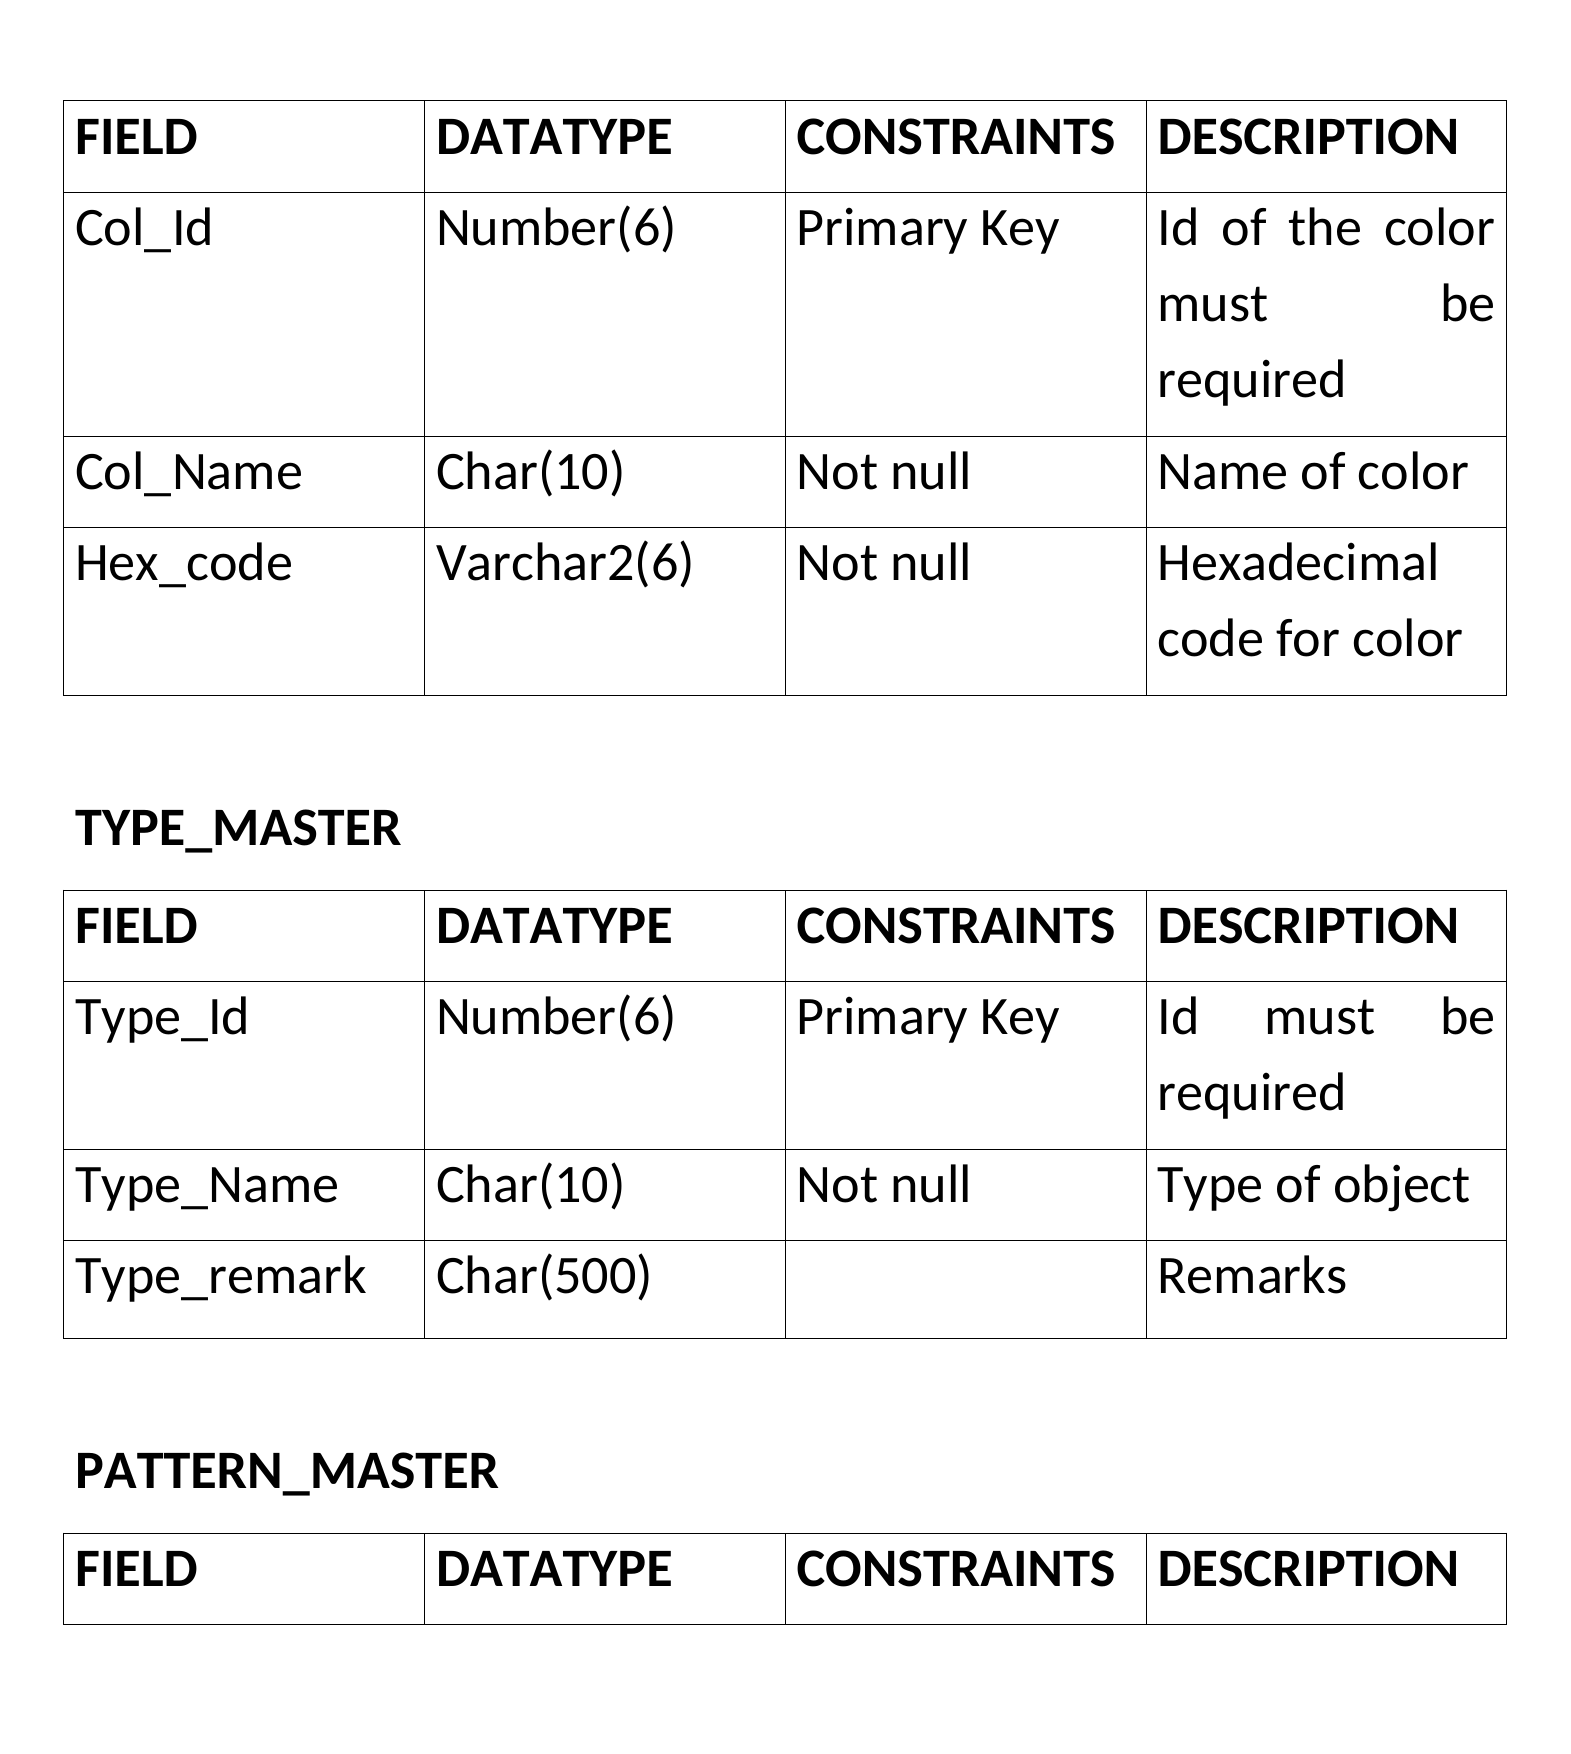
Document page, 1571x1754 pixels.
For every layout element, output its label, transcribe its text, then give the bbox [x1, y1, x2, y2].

table_header DESCRIPTION [1147, 1534, 1506, 1624]
table_cell Name of color [1147, 437, 1506, 527]
table_header CONSTRAINTS [786, 1534, 1146, 1624]
table_cell Hexadecimal code for color [1147, 528, 1506, 695]
table_cell Varchar2(6) [425, 528, 785, 695]
table_cell Type_Name [64, 1150, 424, 1240]
table_header CONSTRAINTS [786, 891, 1146, 981]
table_header DESCRIPTION [1147, 891, 1506, 981]
table_cell Col_Id [64, 193, 424, 436]
table_cell Number(6) [425, 193, 785, 436]
table_cell Hex_code [64, 528, 424, 695]
table_header DESCRIPTION [1147, 101, 1506, 192]
table_header FIELD [64, 101, 424, 192]
table_cell Remarks [1147, 1241, 1506, 1338]
table_cell Id of the color must be required [1147, 193, 1506, 436]
table_cell Char(10) [425, 1150, 785, 1240]
table_cell Primary Key [786, 193, 1146, 436]
table_cell [786, 1241, 1146, 1338]
table_cell Col_Name [64, 437, 424, 527]
table_cell Type_Id [64, 982, 424, 1149]
table_cell Not null [786, 437, 1146, 527]
table_header FIELD [64, 891, 424, 981]
table_cell Number(6) [425, 982, 785, 1149]
table_cell Char(500) [425, 1241, 785, 1338]
table_cell Type of object [1147, 1150, 1506, 1240]
table_cell Not null [786, 1150, 1146, 1240]
table_header DATATYPE [425, 1534, 785, 1624]
text PATTERN_MASTER [75, 1436, 1496, 1502]
table_cell Type_remark [64, 1241, 424, 1338]
table_header DATATYPE [425, 101, 785, 192]
table_header DATATYPE [425, 891, 785, 981]
table_header CONSTRAINTS [786, 101, 1146, 192]
table_header FIELD [64, 1534, 424, 1624]
table_cell Not null [786, 528, 1146, 695]
table_cell Primary Key [786, 982, 1146, 1149]
text TYPE_MASTER [75, 793, 1496, 859]
table_cell Char(10) [425, 437, 785, 527]
table_cell Id must be required [1147, 982, 1506, 1149]
